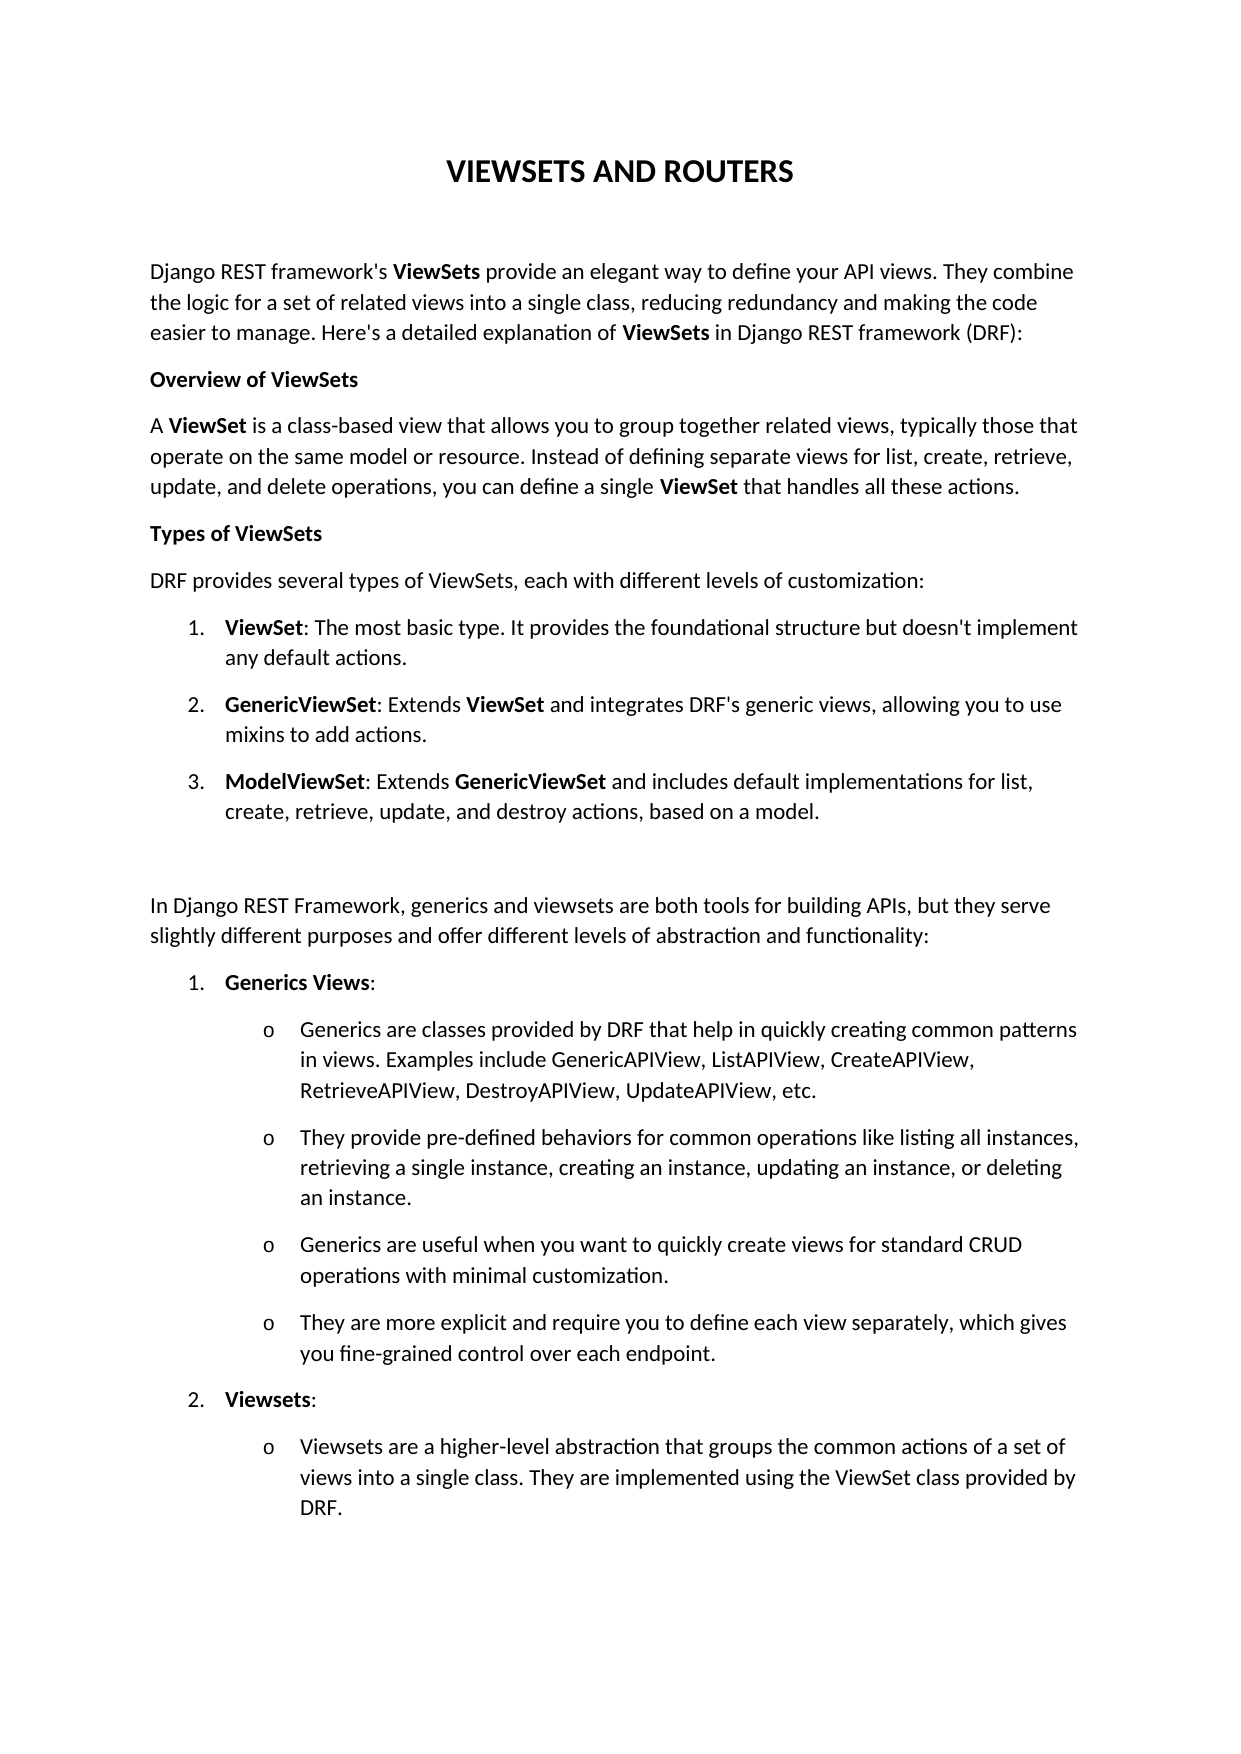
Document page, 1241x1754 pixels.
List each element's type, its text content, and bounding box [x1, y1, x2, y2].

list They provide pre-defined behaviors for common operations like listing all instances, retrieving a single instance, creating an instance, updating an instance, or deleting an instance. [262, 1123, 1090, 1212]
list GenericViewSet: Extends ViewSet and integrates DRF's generic views, allowing you to use mixins to add actions. [187, 690, 1090, 748]
list Generics Views: [187, 968, 1090, 996]
list They are more explicit and require you to define each view separately, which gives you fine-grained control over each endpoint. [262, 1308, 1090, 1367]
list ViewSet: The most basic type. It provides the foundational structure but doesn't implement any default actions. [187, 613, 1090, 671]
list Viewsets are a higher-level abstraction that groups the common actions of a set of views into a single class. They are implemented using the ViewSet class provided by DRF. [262, 1432, 1090, 1521]
list Generics are useful when you want to quickly create views for standard CRUD operations with minimal customization. [262, 1230, 1090, 1289]
text A ViewSet is a class-based view that allows you to group together related views, typically those that operate on the same model or resource. Instead of defining separate views for list, create, retrieve, update, and delete operations, you can define a single ViewSet that handles all these actions. [150, 412, 1090, 500]
text VIEWSETS AND ROUTERS [150, 150, 1090, 191]
list Viewsets: [187, 1386, 1090, 1414]
list Generics are classes provided by DRF that help in quickly creating common patterns in views. Examples include GenericAPIView, ListAPIView, CreateAPIView, RetrieveAPIView, DestroyAPIView, UpdateAPIView, etc. [262, 1015, 1090, 1104]
text Overview of ViewSets [150, 365, 1090, 393]
text DRF provides several types of ViewSets, each with different levels of customization: [150, 566, 1090, 594]
text Django REST framework's ViewSets provide an elegant way to define your API views. They combine the logic for a set of related views into a single class, reducing redundancy and making the code easier to manage. Here's a detailed explanation of ViewSets in Django REST framework (DRF): [150, 257, 1090, 346]
text Types of ViewSets [150, 519, 1090, 547]
list ModelViewSet: Extends GenericViewSet and includes default implementations for list, create, retrieve, update, and destroy actions, based on a model. [187, 767, 1090, 825]
text In Django REST Framework, generics and viewsets are both tools for building APIs, but they serve slightly different purposes and offer different levels of abstraction and functionality: [150, 891, 1090, 949]
